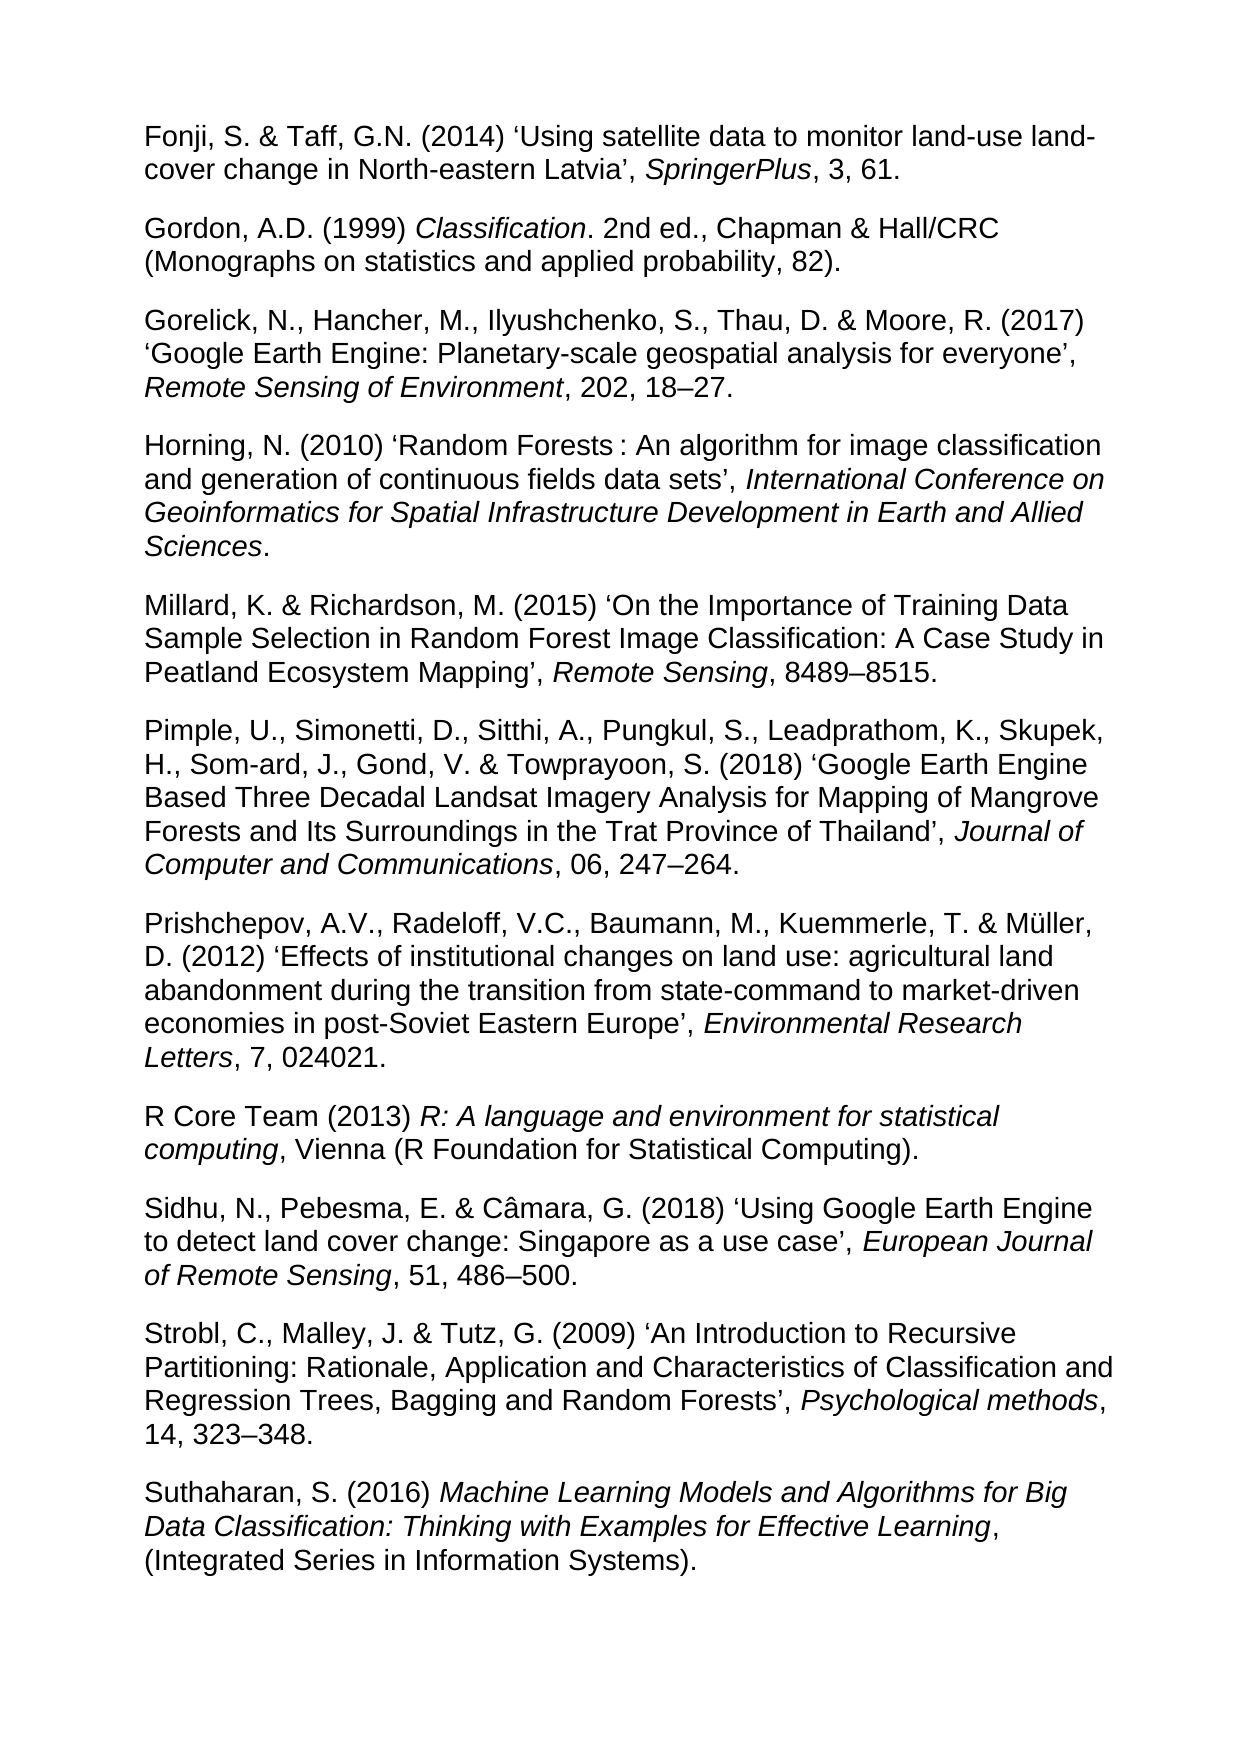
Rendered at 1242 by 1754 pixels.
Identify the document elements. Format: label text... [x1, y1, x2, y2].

text Sidhu, N., Pebesma, E. & Câmara, G. (2018) ‘Using Google Earth Engine to detect land cover change: Singapore as a use case’, European Journal of Remote Sensing, 51, 486–500. [144, 1191, 1123, 1291]
text R Core Team (2013) R: A language and environment for statistical computing, Vienna (R Foundation for Statistical Computing). [144, 1098, 1123, 1166]
text Strobl, C., Malley, J. & Tutz, G. (2009) ‘An Introduction to Recursive Partitioning: Rationale, Application and Characteristics of Classification and Regression Trees, Bagging and Random Forests’, Psychological methods, 14, 323–348. [144, 1316, 1123, 1450]
text Pimple, U., Simonetti, D., Sitthi, A., Pungkul, S., Leadprathom, K., Skupek, H., Som-ard, J., Gond, V. & Towprayoon, S. (2018) ‘Google Earth Engine Based Three Decadal Landsat Imagery Analysis for Mapping of Mangrove Forests and Its Surroundings in the Trat Province of Thailand’, Journal of Computer and Communications, 06, 247–264. [144, 713, 1123, 881]
text Horning, N. (2010) ‘Random Forests : An algorithm for image classification and generation of continuous fields data sets’, International Conference on Geoinformatics for Spatial Infrastructure Development in Earth and Allied Sciences. [144, 428, 1123, 562]
text Gorelick, N., Hancher, M., Ilyushchenko, S., Thau, D. & Moore, R. (2017) ‘Google Earth Engine: Planetary-scale geospatial analysis for everyone’, Remote Sensing of Environment, 202, 18–27. [144, 303, 1123, 403]
text Gordon, A.D. (1999) Classification. 2nd ed., Chapman & Hall/CRC (Monographs on statistics and applied probability, 82). [144, 211, 1123, 278]
text Fonji, S. & Taff, G.N. (2014) ‘Using satellite data to monitor land-use land-cover change in North-eastern Latvia’, SpringerPlus, 3, 61. [144, 118, 1123, 186]
text Millard, K. & Richardson, M. (2015) ‘On the Importance of Training Data Sample Selection in Random Forest Image Classification: A Case Study in Peatland Ecosystem Mapping’, Remote Sensing, 8489–8515. [144, 587, 1123, 688]
text Prishchepov, A.V., Radeloff, V.C., Baumann, M., Kuemmerle, T. & Müller, D. (2012) ‘Effects of institutional changes on land use: agricultural land abandonment during the transition from state-command to market-driven economies in post-Soviet Eastern Europe’, Environmental Research Letters, 7, 024021. [144, 906, 1123, 1073]
text Suthaharan, S. (2016) Machine Learning Models and Algorithms for Big Data Classification: Thinking with Examples for Effective Learning, (Integrated Series in Information Systems). [144, 1475, 1123, 1576]
